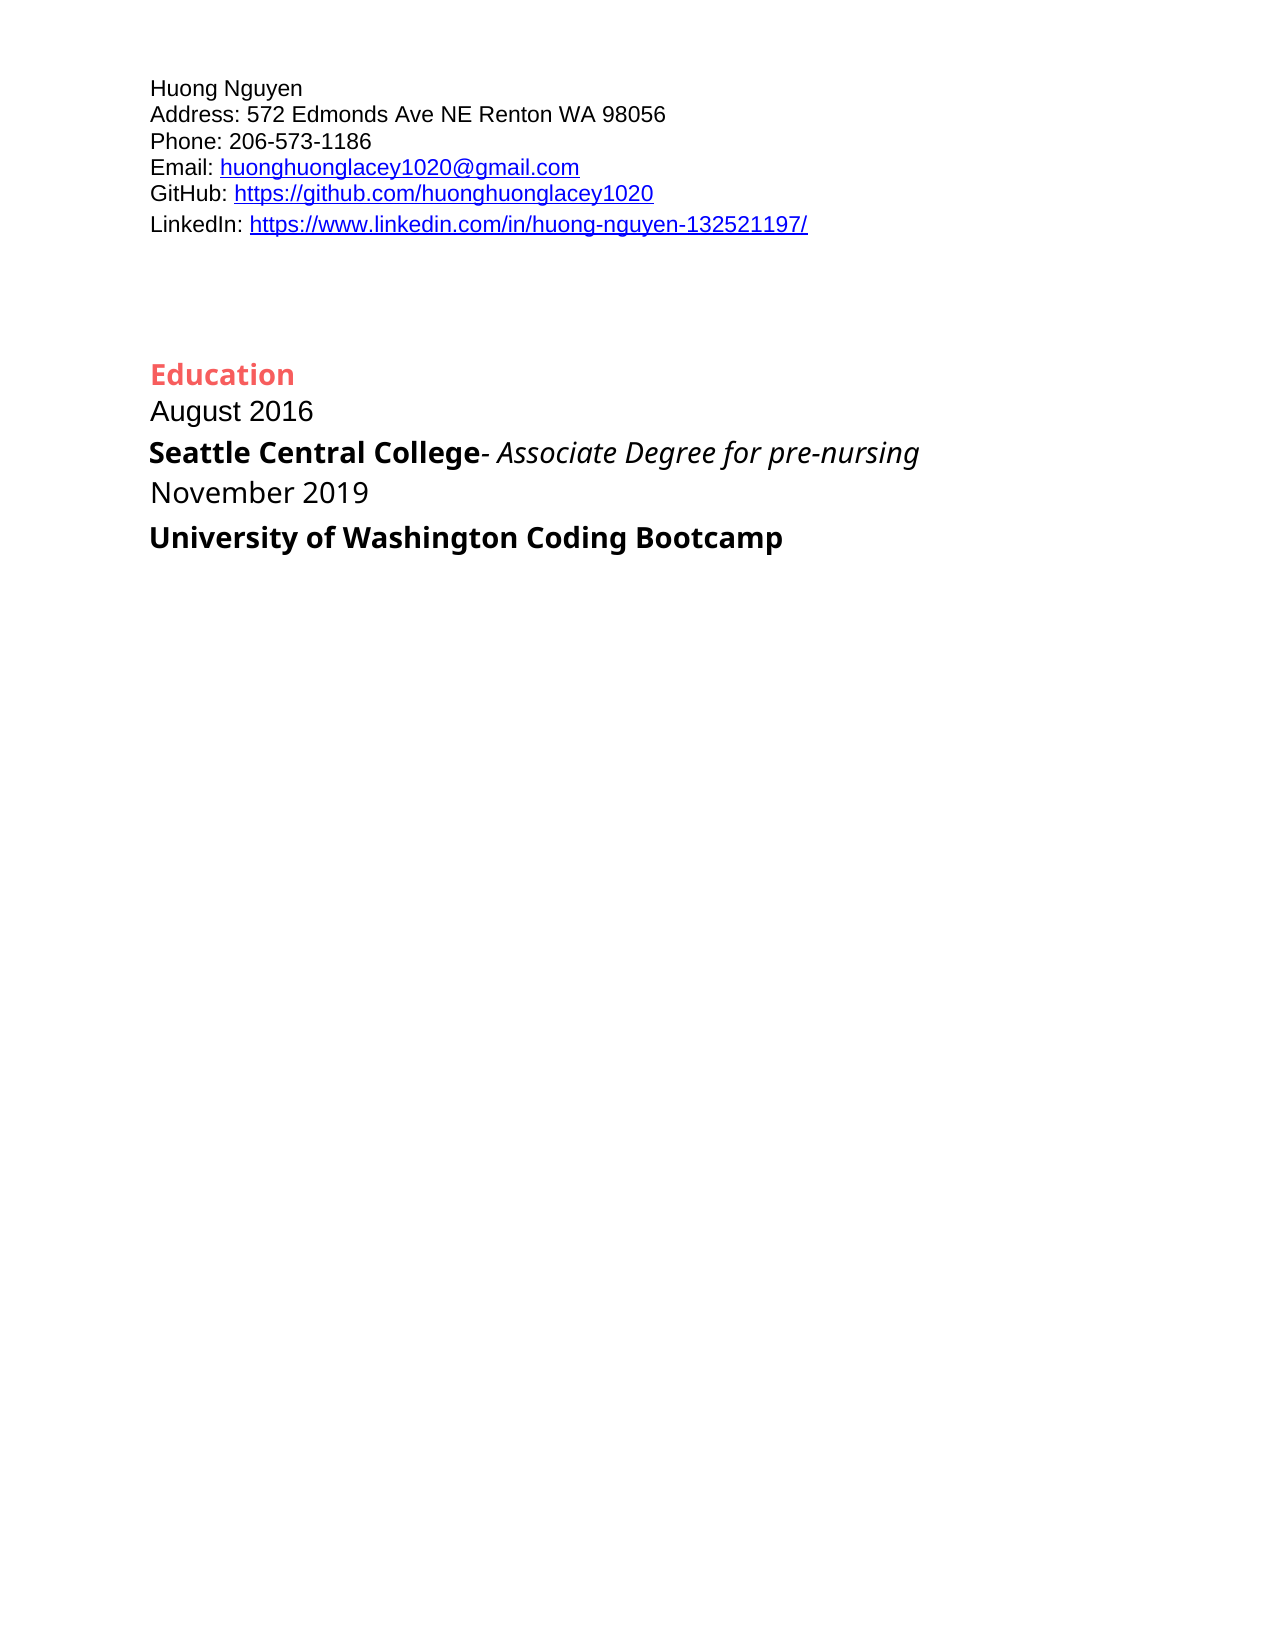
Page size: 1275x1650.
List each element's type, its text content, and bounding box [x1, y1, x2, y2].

subtitle Seattle Central College- Associate Degree for pre-nursing [148, 432, 1128, 472]
subtitle University of Washington Coding Bootcamp [148, 517, 1128, 557]
text November 2019 [150, 472, 1125, 512]
subtitle Education [150, 354, 1128, 394]
text August 2016 [150, 394, 1125, 427]
